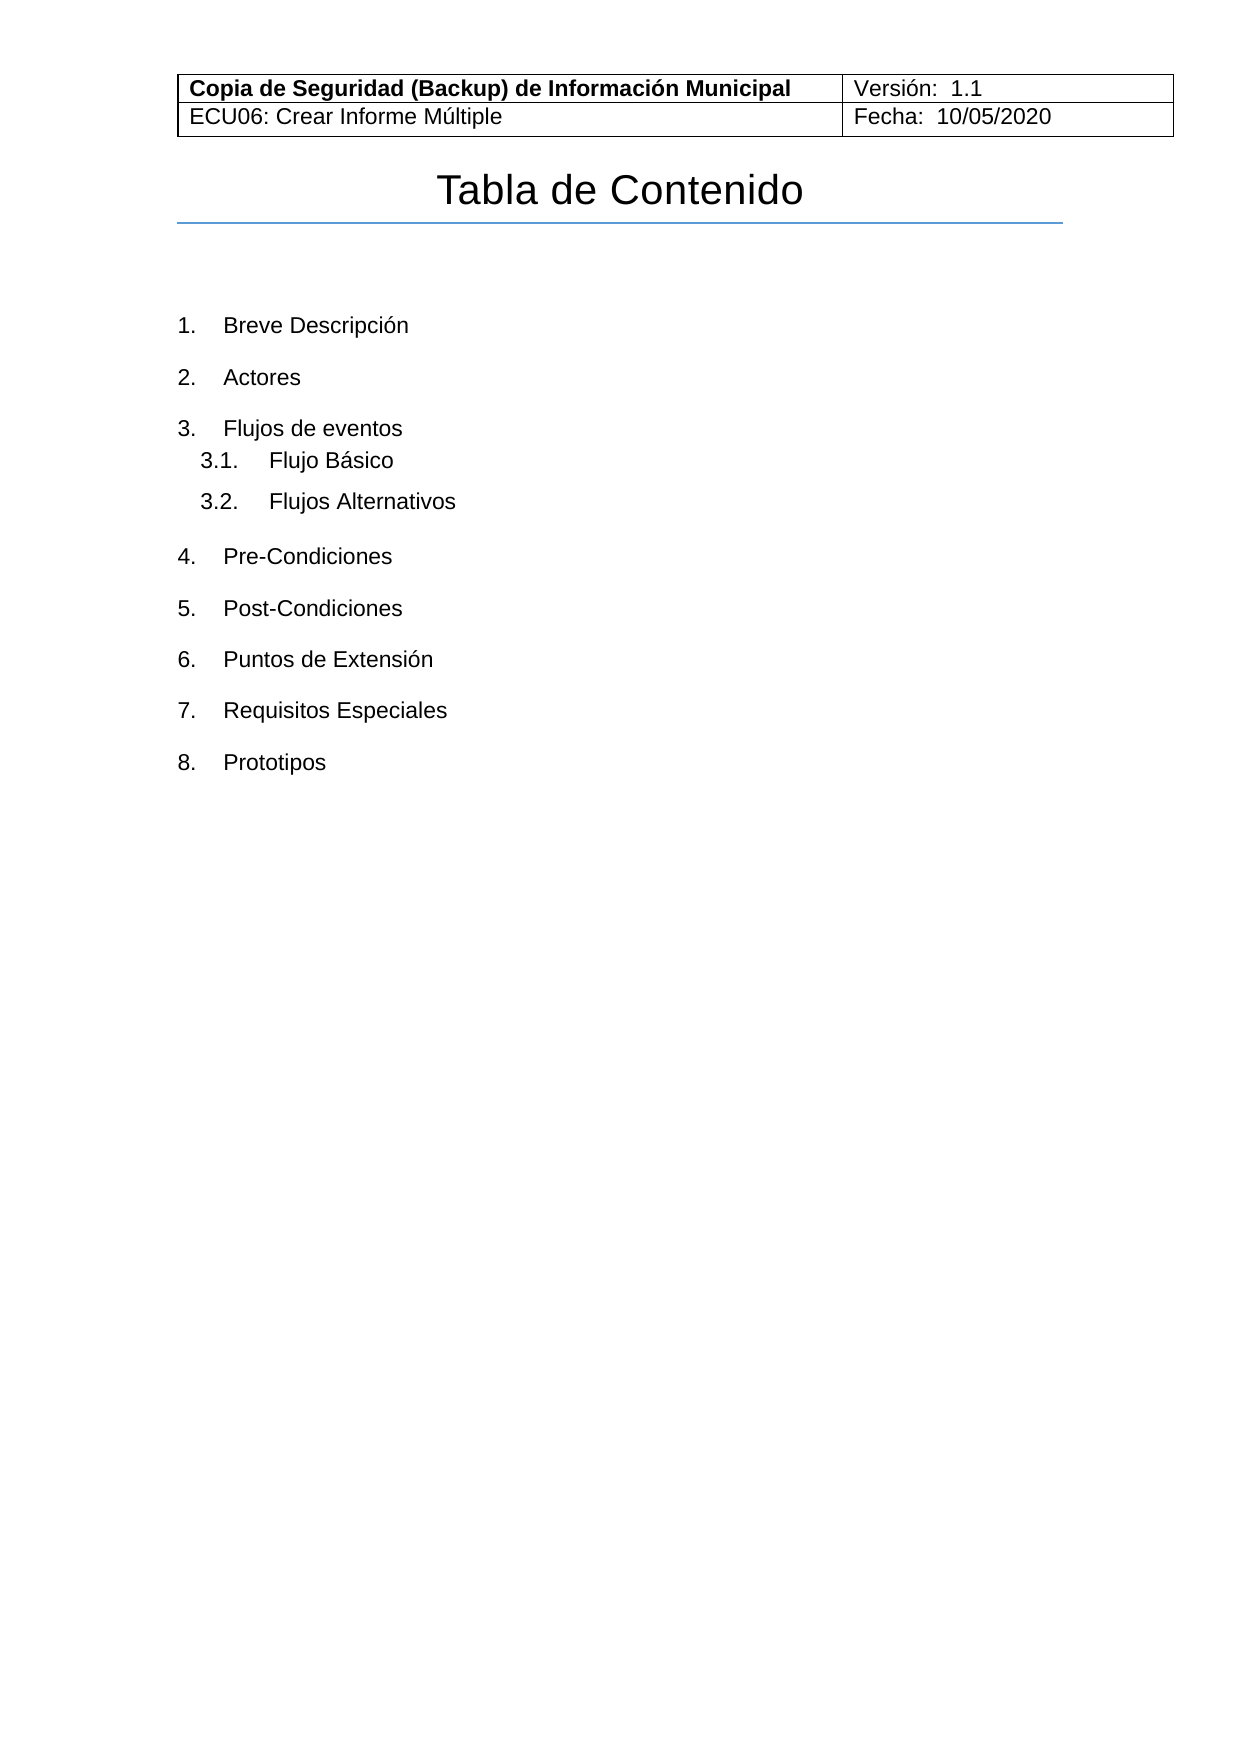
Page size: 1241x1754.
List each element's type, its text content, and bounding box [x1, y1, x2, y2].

title Tabla de Contenido [177, 165, 1063, 222]
